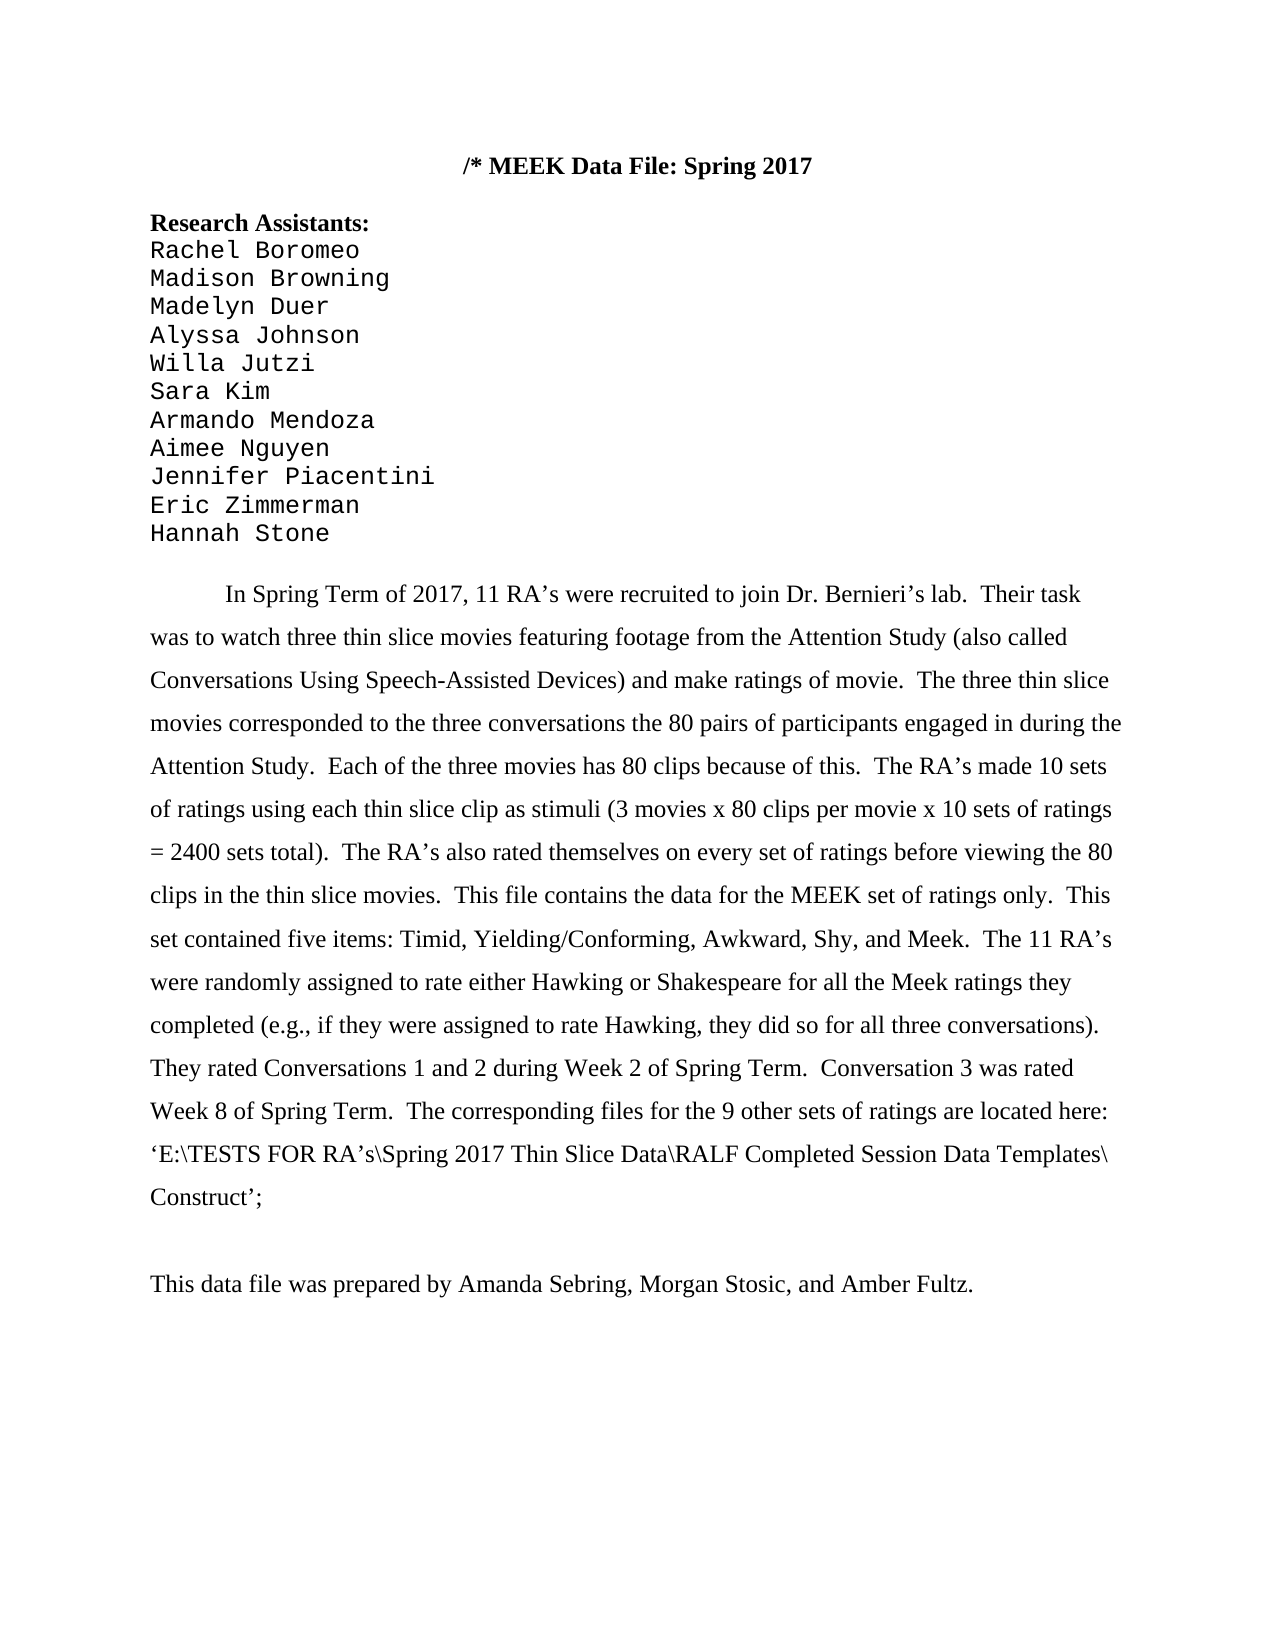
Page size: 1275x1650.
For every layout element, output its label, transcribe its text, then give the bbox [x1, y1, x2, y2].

text Jennifer Piacentini [150, 464, 1125, 492]
text This data file was prepared by Amanda Sebring, Morgan Stosic, and Amber Fultz. [150, 1269, 1125, 1297]
text Rachel Boromeo [150, 237, 1125, 266]
text Madelyn Duer [150, 294, 1125, 322]
text Sara Kim [150, 379, 1125, 407]
text Willa Jutzi [150, 351, 1125, 379]
text In Spring Term of 2017, 11 RA’s were recruited to join Dr. Bernieri’s lab. Their task was to watch three thin slice movies featuring footage from the Attention Study (also called Conversations Using Speech-Assisted Devices) and make ratings of movie. The three thin slice movies corresponded to the three conversations the 80 pairs of participants engaged in during the Attention Study. Each of the three movies has 80 clips because of this. The RA’s made 10 sets of ratings using each thin slice clip as stimuli (3 movies x 80 clips per movie x 10 sets of ratings = 2400 sets total). The RA’s also rated themselves on every set of ratings before viewing the 80 clips in the thin slice movies. This file contains the data for the MEEK set of ratings only. This set contained five items: Timid, Yielding/Conforming, Awkward, Shy, and Meek. The 11 RA’s were randomly assigned to rate either Hawking or Shakespeare for all the Meek ratings they completed (e.g., if they were assigned to rate Hawking, they did so for all three conversations). They rated Conversations 1 and 2 during Week 2 of Spring Term. Conversation 3 was rated Week 8 of Spring Term. The corresponding files for the 9 other sets of ratings are located here: ‘E:\TESTS FOR RA’s\Spring 2017 Thin Slice Data\RALF Completed Session Data Templates\Construct’; [150, 579, 1125, 1211]
text Hannah Stone [150, 521, 1125, 549]
text Research Assistants: [150, 208, 1125, 237]
text Armando Mendoza [150, 407, 1125, 436]
text Alyssa Johnson [150, 322, 1125, 351]
text /* MEEK Data File: Spring 2017 [150, 151, 1125, 180]
text Madison Browning [150, 266, 1125, 294]
text Eric Zimmerman [150, 492, 1125, 521]
text Aimee Nguyen [150, 436, 1125, 464]
